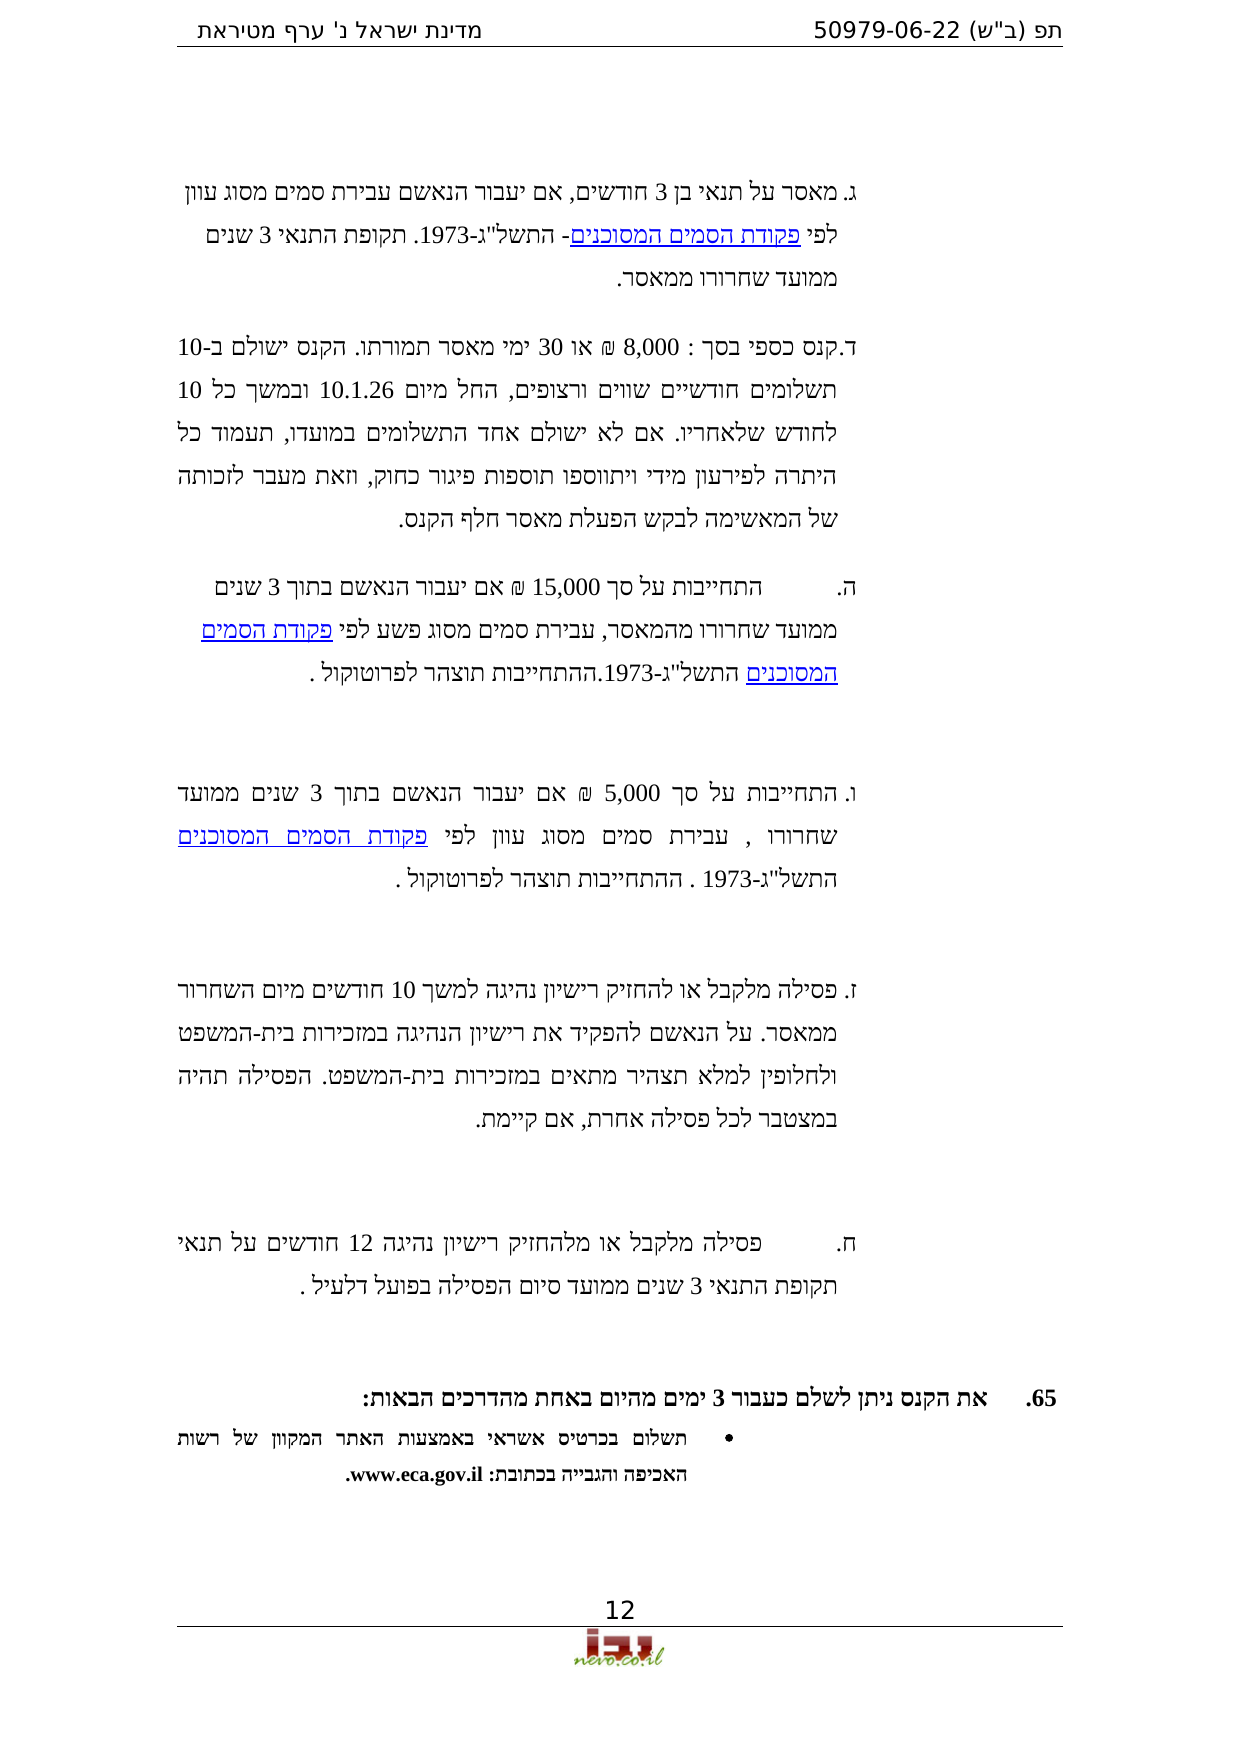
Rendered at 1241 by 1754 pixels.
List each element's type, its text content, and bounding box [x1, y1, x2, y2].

picture [574, 1628, 666, 1667]
list מאסר על תנאי בן 3 חודשים, אם יעבור הנאשם עבירת סמים מסוג עוון לפי פקודת הסמים המסוכנים- התשל"ג-1973. תקופת התנאי 3 שנים ממועד שחרורו ממאסר. [177, 177, 857, 292]
list פסילה מלקבל או להחזיק רישיון נהיגה למשך 10 חודשים מיום השחרור ממאסר. על הנאשם להפקיד את רישיון הנהיגה במזכירות בית-המשפט ולחלופין למלא תצהיר מתאים במזכירות בית-המשפט. הפסילה תהיה במצטבר לכל פסילה אחרת, אם קיימת. [177, 975, 857, 1133]
list התחייבות על סך 5,000 ₪ אם יעבור הנאשם בתוך 3 שנים ממועד שחרורו , עבירת סמים מסוג עוון לפי פקודת הסמים המסוכנים התשל"ג-1973 . ההתחייבות תוצהר לפרוטוקול . [177, 778, 857, 893]
list את הקנס ניתן לשלם כעבור 3 ימים מהיום באחת מהדרכים הבאות: [177, 1383, 1026, 1411]
list תשלום בכרטיס אשראי באמצעות האתר המקוון של רשות האכיפה והגבייה בכתובת: www.eca.gov.il. [177, 1426, 726, 1486]
list התחייבות על סך 15,000 ₪ אם יעבור הנאשם בתוך 3 שנים ממועד שחרורו מהמאסר, עבירת סמים מסוג פשע לפי פקודת הסמים המסוכנים התשל"ג-1973.ההתחייבות תוצהר לפרוטוקול . [177, 572, 857, 687]
list קנס כספי בסך : 8,000 ₪ או 30 ימי מאסר תמורתו. הקנס ישולם ב-10 תשלומים חודשיים שווים ורצופים, החל מיום 10.1.26 ובמשך כל 10 לחודש שלאחריו. אם לא ישולם אחד התשלומים במועדו, תעמוד כל היתרה לפירעון מידי ויתווספו תוספות פיגור כחוק, וזאת מעבר לזכותה של המאשימה לבקש הפעלת מאסר חלף הקנס. [177, 332, 857, 533]
list פסילה מלקבל או מלהחזיק רישיון נהיגה 12 חודשים על תנאי תקופת התנאי 3 שנים ממועד סיום הפסילה בפועל דלעיל . [177, 1228, 857, 1300]
